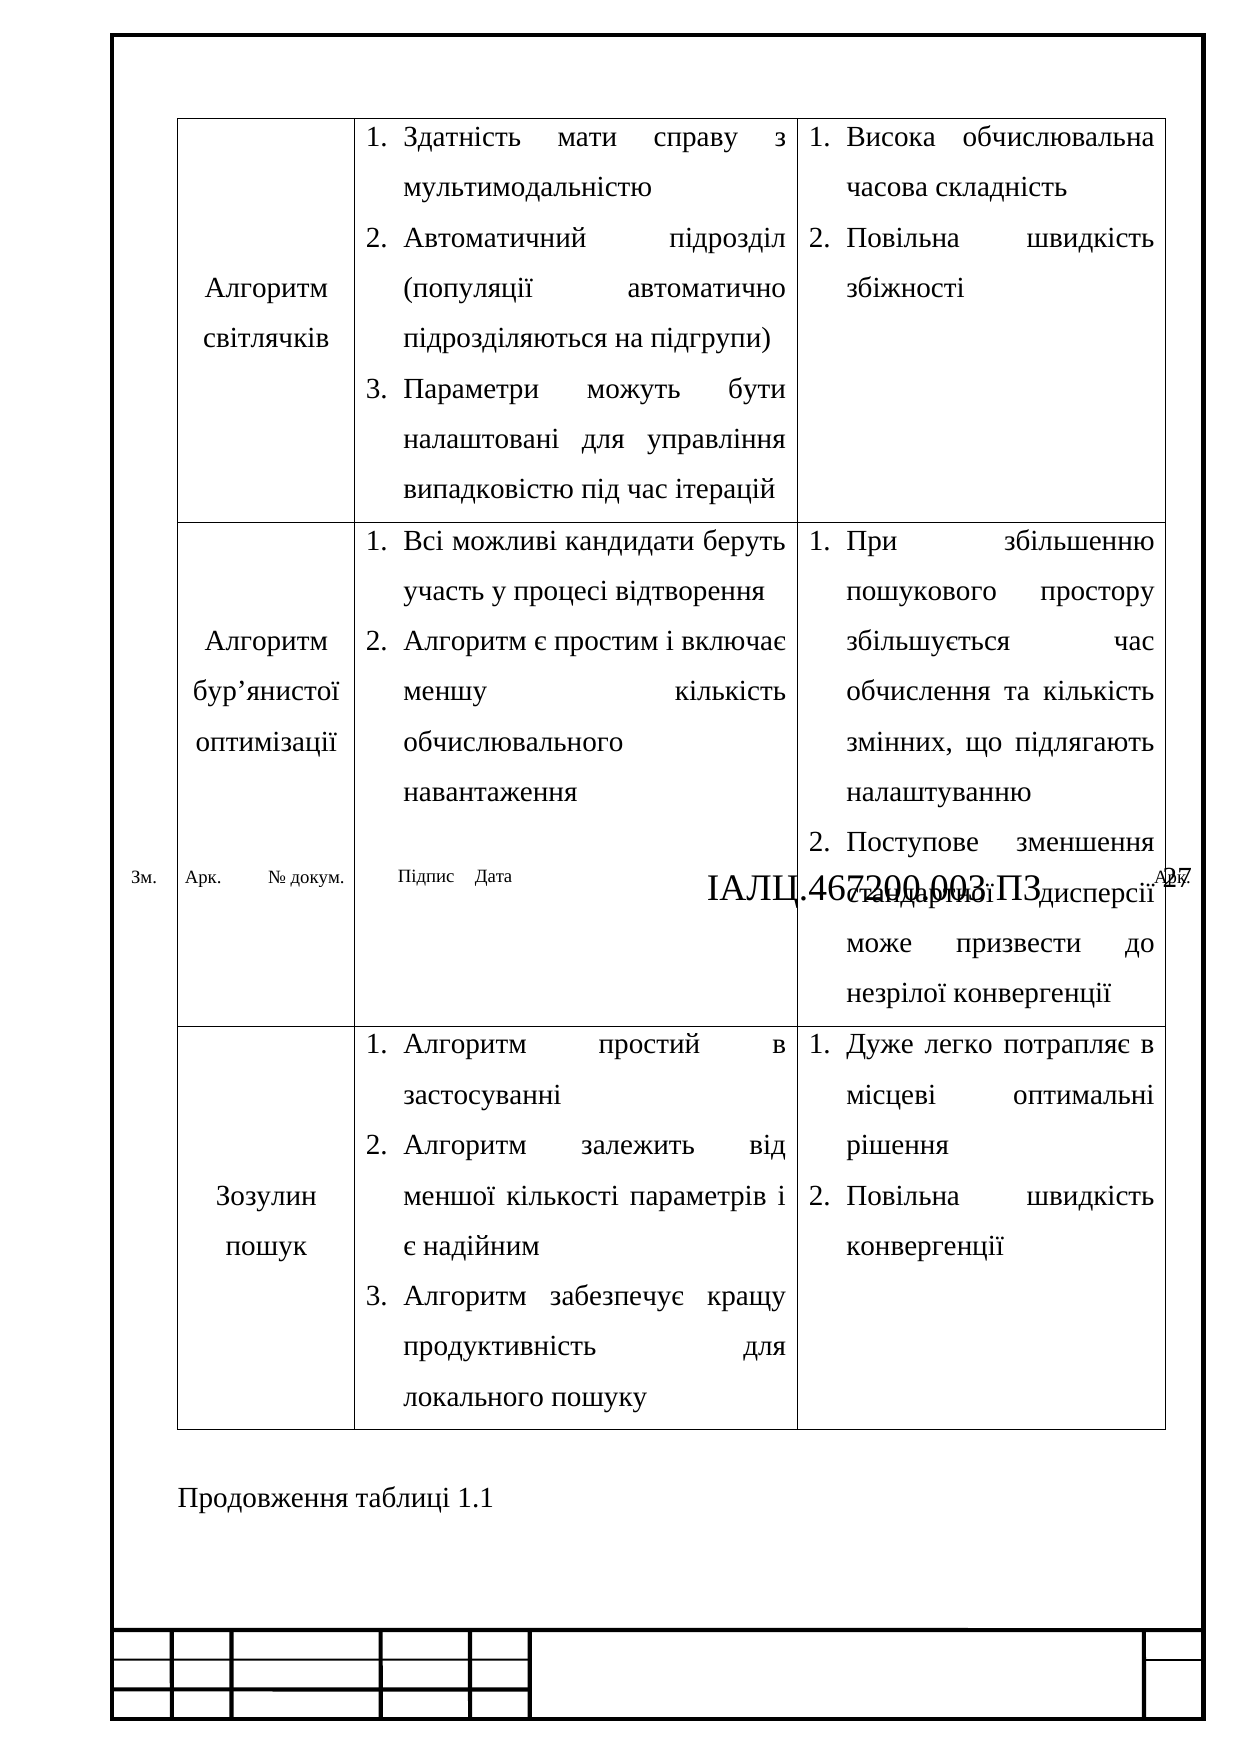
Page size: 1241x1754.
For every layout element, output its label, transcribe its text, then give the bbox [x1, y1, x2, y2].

text Продовження таблиці 1.1 [177, 1480, 1166, 1514]
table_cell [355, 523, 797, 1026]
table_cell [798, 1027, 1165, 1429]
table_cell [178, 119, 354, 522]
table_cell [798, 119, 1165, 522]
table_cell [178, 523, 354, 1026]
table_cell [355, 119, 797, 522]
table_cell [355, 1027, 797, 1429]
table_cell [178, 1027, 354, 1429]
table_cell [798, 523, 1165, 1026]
